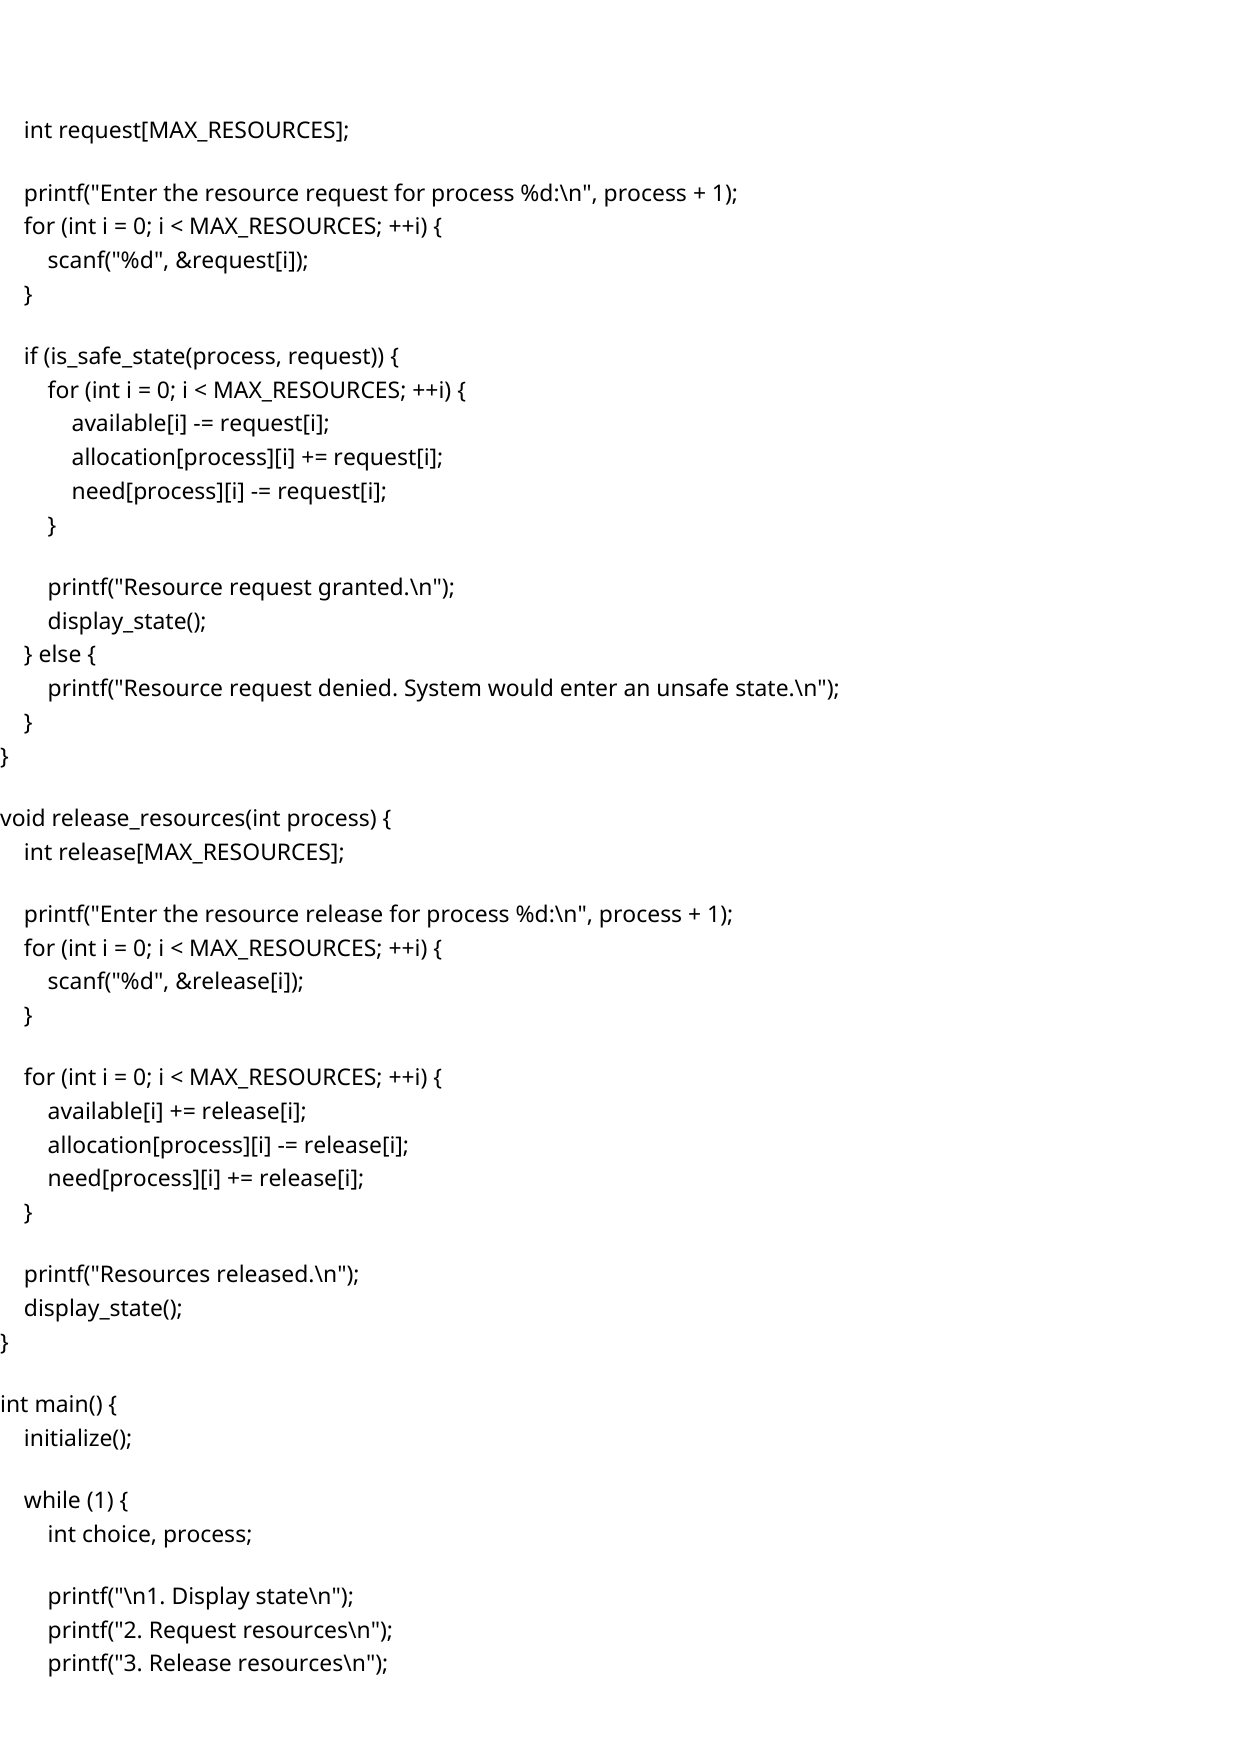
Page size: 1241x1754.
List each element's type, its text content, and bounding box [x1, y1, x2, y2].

text printf("2. Request resources\n"); [0, 1614, 1240, 1645]
text printf("\n1. Display state\n"); [0, 1580, 1240, 1611]
text allocation[process][i] -= release[i]; [0, 1129, 1240, 1160]
text initialize(); [0, 1422, 1240, 1453]
text need[process][i] += release[i]; [0, 1162, 1240, 1194]
text available[i] += release[i]; [0, 1095, 1240, 1126]
text if (is_safe_state(process, request)) { [0, 340, 1240, 371]
text } [0, 1326, 1240, 1357]
text allocation[process][i] += request[i]; [0, 441, 1240, 472]
text } [0, 999, 1240, 1030]
text while (1) { [0, 1484, 1240, 1515]
text printf("3. Release resources\n"); [0, 1647, 1240, 1679]
text } [0, 1196, 1240, 1227]
text } [0, 509, 1240, 540]
text need[process][i] -= request[i]; [0, 475, 1240, 506]
text display_state(); [0, 1292, 1240, 1323]
text int release[MAX_RESOURCES]; [0, 836, 1240, 867]
text available[i] -= request[i]; [0, 407, 1240, 439]
text } else { [0, 638, 1240, 669]
text printf("Resource request granted.\n"); [0, 571, 1240, 602]
text scanf("%d", &release[i]); [0, 965, 1240, 996]
text } [0, 739, 1240, 771]
text printf("Resource request denied. System would enter an unsafe state.\n"); [0, 672, 1240, 703]
text printf("Enter the resource release for process %d:\n", process + 1); [0, 898, 1240, 929]
text display_state(); [0, 604, 1240, 636]
text printf("Enter the resource request for process %d:\n", process + 1); [0, 176, 1240, 208]
text for (int i = 0; i < MAX_RESOURCES; ++i) { [0, 374, 1240, 405]
text scanf("%d", &request[i]); [0, 244, 1240, 275]
text int main() { [0, 1388, 1240, 1419]
text } [0, 706, 1240, 737]
text int request[MAX_RESOURCES]; [0, 114, 1240, 146]
text } [0, 278, 1240, 309]
text for (int i = 0; i < MAX_RESOURCES; ++i) { [0, 210, 1240, 241]
text for (int i = 0; i < MAX_RESOURCES; ++i) { [0, 931, 1240, 963]
text printf("Resources released.\n"); [0, 1258, 1240, 1289]
text int choice, process; [0, 1518, 1240, 1549]
text void release_resources(int process) { [0, 802, 1240, 833]
text for (int i = 0; i < MAX_RESOURCES; ++i) { [0, 1061, 1240, 1092]
